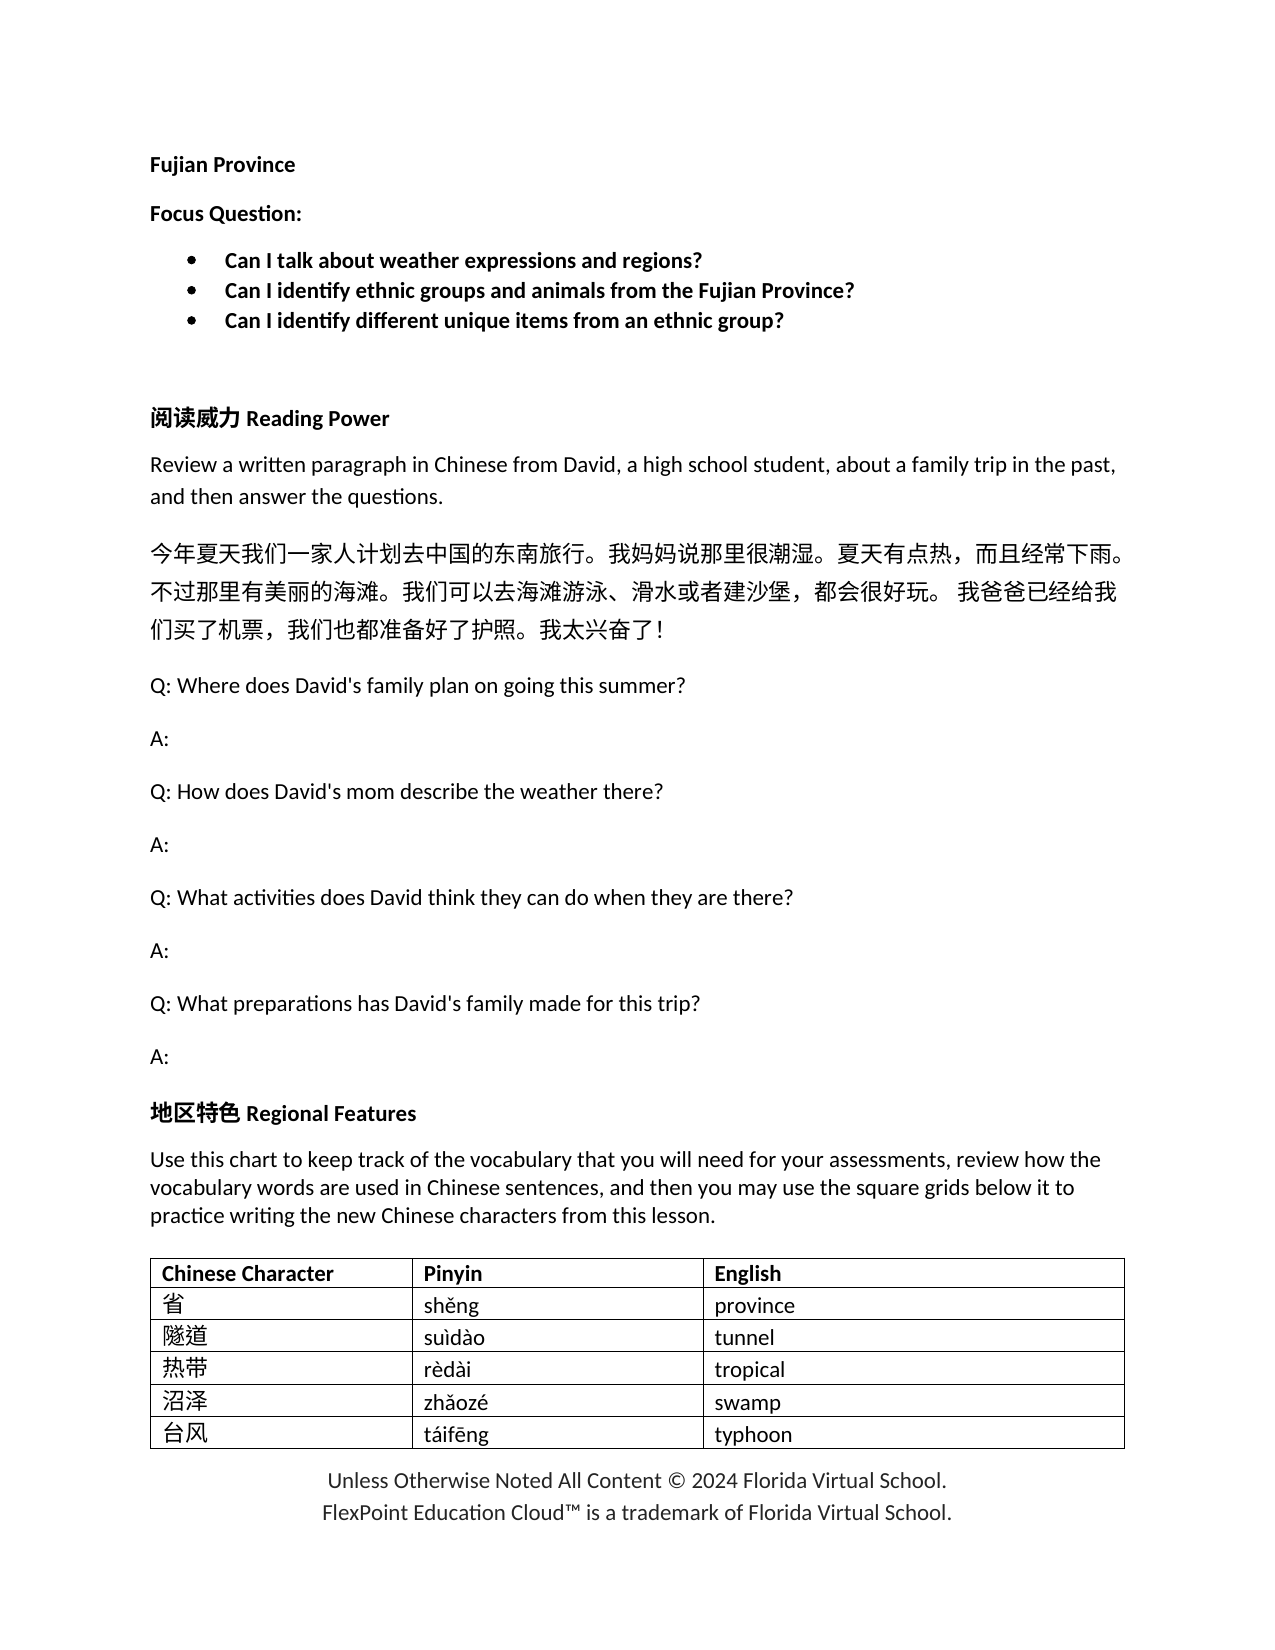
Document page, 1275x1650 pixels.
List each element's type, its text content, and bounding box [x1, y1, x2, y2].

subtitle 阅读威力Reading Power [150, 402, 1125, 433]
text A: [150, 936, 1125, 964]
table_cell tropical [704, 1352, 1124, 1383]
text A: [150, 724, 1125, 752]
table_cell tunnel [704, 1320, 1124, 1351]
table_cell 隧道 [151, 1320, 412, 1351]
table_cell province [704, 1288, 1124, 1319]
list Can I identify ethnic groups and animals from the Fujian Province? [187, 276, 1112, 304]
table_cell 省 [151, 1288, 412, 1319]
table_header Pinyin [413, 1259, 703, 1287]
text Q: Where does David's family plan on going this summer? [150, 671, 1125, 699]
table_cell typhoon [704, 1417, 1124, 1448]
text Fujian Province [150, 150, 1113, 178]
text 今年夏天我们一家人计划去中国的东南旅行。我妈妈说那里很潮湿。夏天有点热，而且经常下雨。不过那里有美丽的海滩。我们可以去海滩游泳、滑水或者建沙堡，都会很好玩。 我爸爸已经给我们买了机票，我们也都准备好了护照。我太兴奋了！ [150, 536, 1125, 645]
table_cell 热带 [151, 1352, 412, 1383]
text Use this chart to keep track of the vocabulary that you will need for your assessments, review how the vocabulary words are used in Chinese sentences, and then you may use the square grids below it to practice writing the new Chinese characters from this lesson. [150, 1146, 1125, 1229]
table_cell swamp [704, 1385, 1124, 1416]
table_cell 台风 [151, 1417, 412, 1448]
text Q: What preparations has David's family made for this trip? [150, 989, 1125, 1017]
text A: [150, 830, 1125, 858]
subtitle 地区特色Regional Features [150, 1095, 1125, 1128]
list Can I talk about weather expressions and regions? [187, 246, 1112, 274]
table_cell shěng [413, 1288, 703, 1319]
text Review a written paragraph in Chinese from David, a high school student, about a family trip in the past, and then answer the questions. [150, 450, 1125, 511]
text Q: What activities does David think they can do when they are there? [150, 883, 1125, 911]
table_cell rèdài [413, 1352, 703, 1383]
table_cell 沼泽 [151, 1385, 412, 1416]
text A: [150, 1042, 1125, 1070]
list Can I identify different unique items from an ethnic group? [187, 306, 1112, 334]
text Q: How does David's mom describe the weather there? [150, 777, 1125, 805]
text Focus Question: [150, 199, 1112, 227]
table_header Chinese Character [151, 1259, 412, 1287]
table_cell táifēng [413, 1417, 703, 1448]
table_header English [704, 1259, 1124, 1287]
table_cell zhǎozé [413, 1385, 703, 1416]
table_cell suìdào [413, 1320, 703, 1351]
